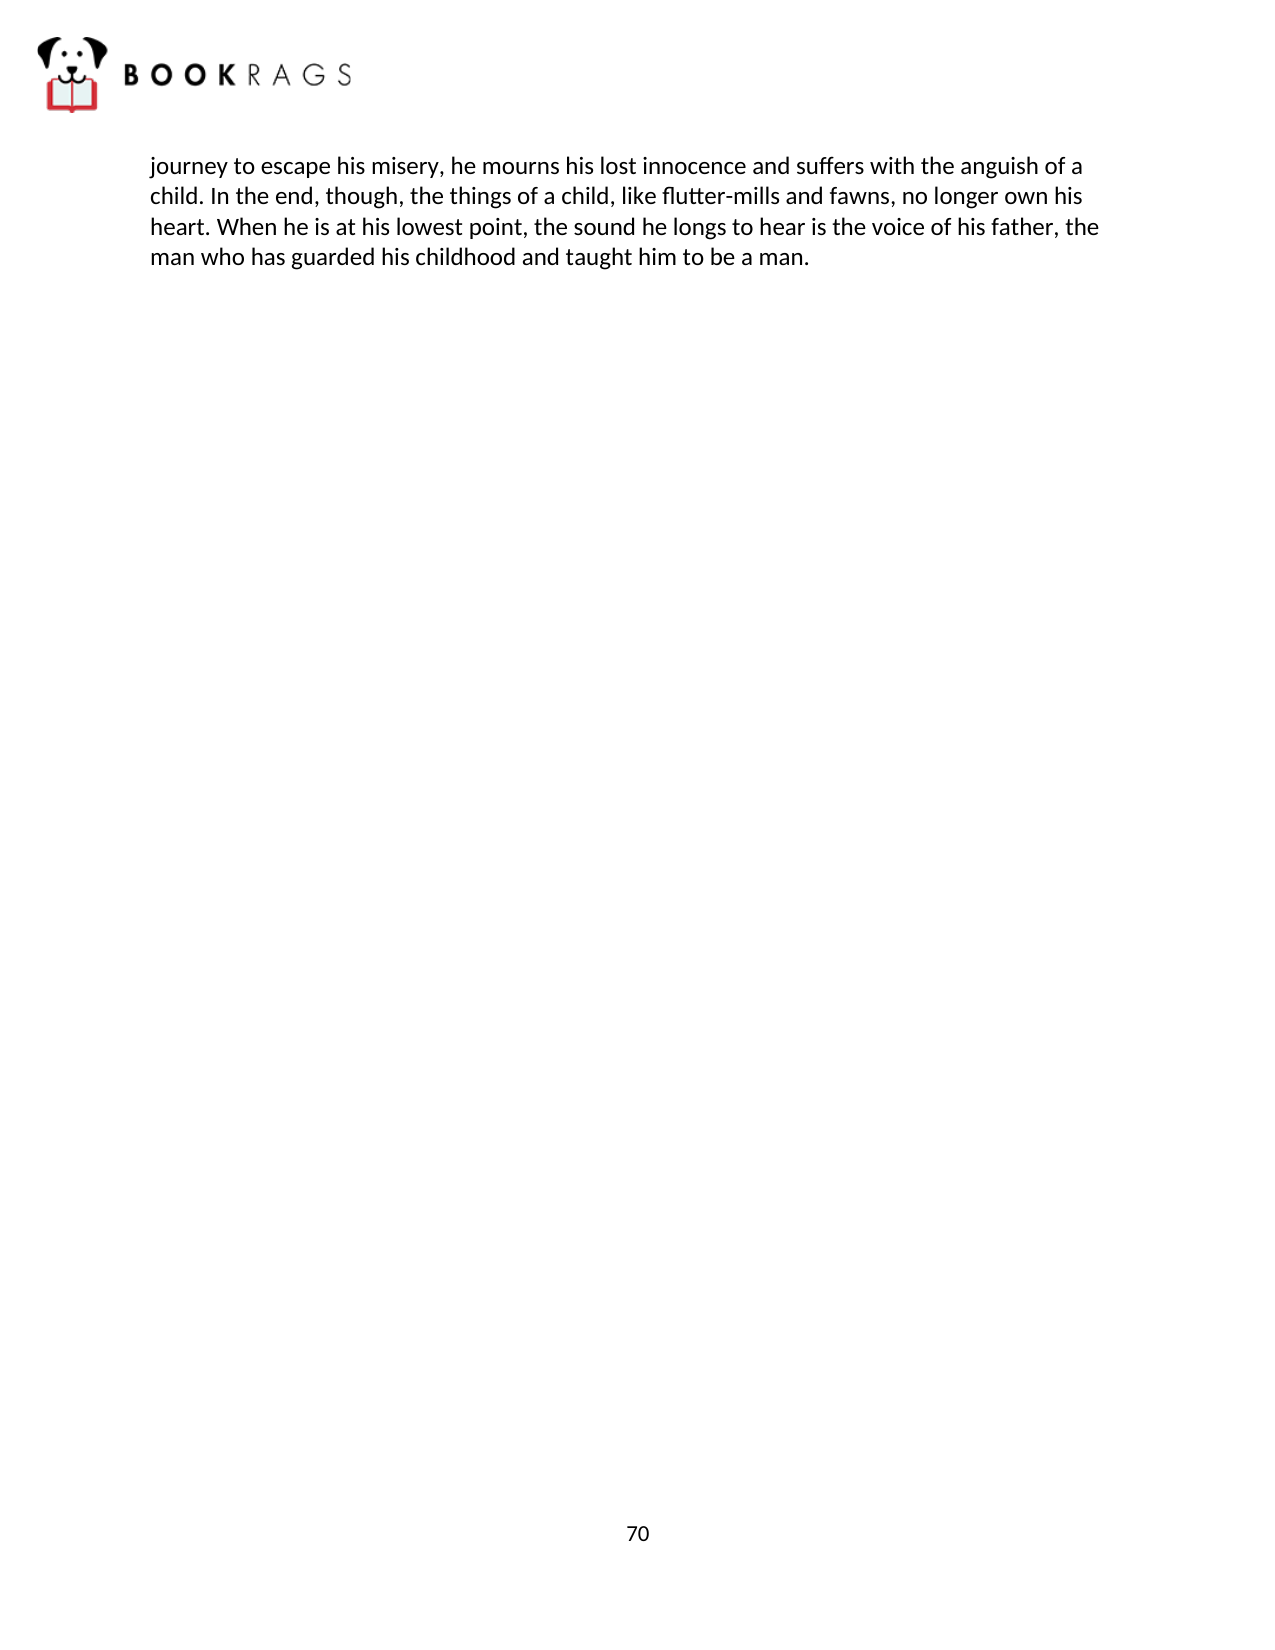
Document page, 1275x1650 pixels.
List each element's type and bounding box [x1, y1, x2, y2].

text [150, 150, 1125, 272]
picture [37, 37, 351, 113]
